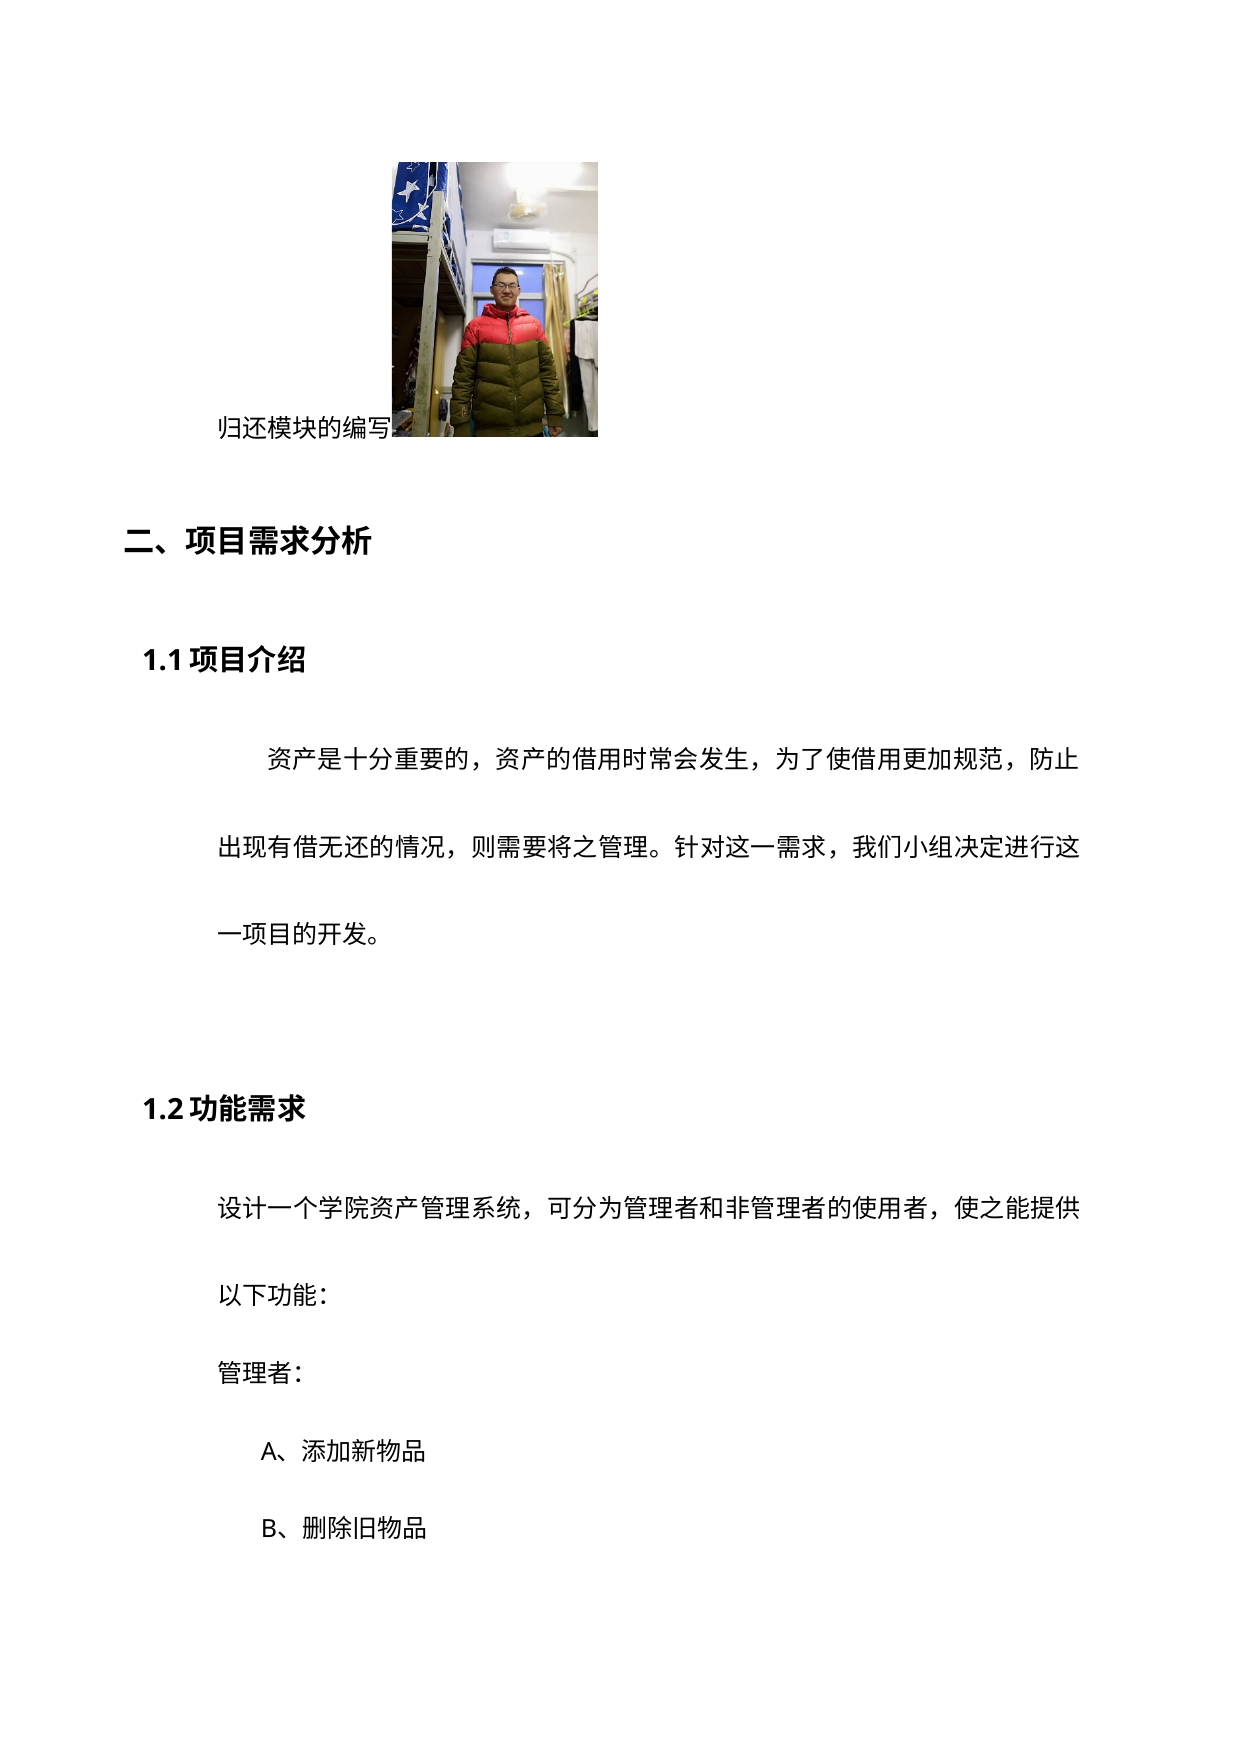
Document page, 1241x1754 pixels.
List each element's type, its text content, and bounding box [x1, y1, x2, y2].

text A、添加新物品 [217, 1417, 1082, 1482]
text 管理者： [217, 1339, 1082, 1404]
subtitle 二、项目需求分析 [123, 506, 1082, 571]
text 设计一个学院资产管理系统，可分为管理者和非管理者的使用者，使之能提供以下功能： [217, 1174, 1082, 1326]
subtitle 1.2功能需求 [142, 1074, 1082, 1139]
subtitle 1.1项目介绍 [142, 626, 1082, 691]
text 资产是十分重要的，资产的借用时常会发生，为了使借用更加规范，防止出现有借无还的情况，则需要将之管理。针对这一需求，我们小组决定进行这一项目的开发。 [217, 725, 1082, 965]
picture [391, 162, 598, 437]
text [217, 162, 1082, 454]
text B、删除旧物品 [217, 1494, 1082, 1559]
